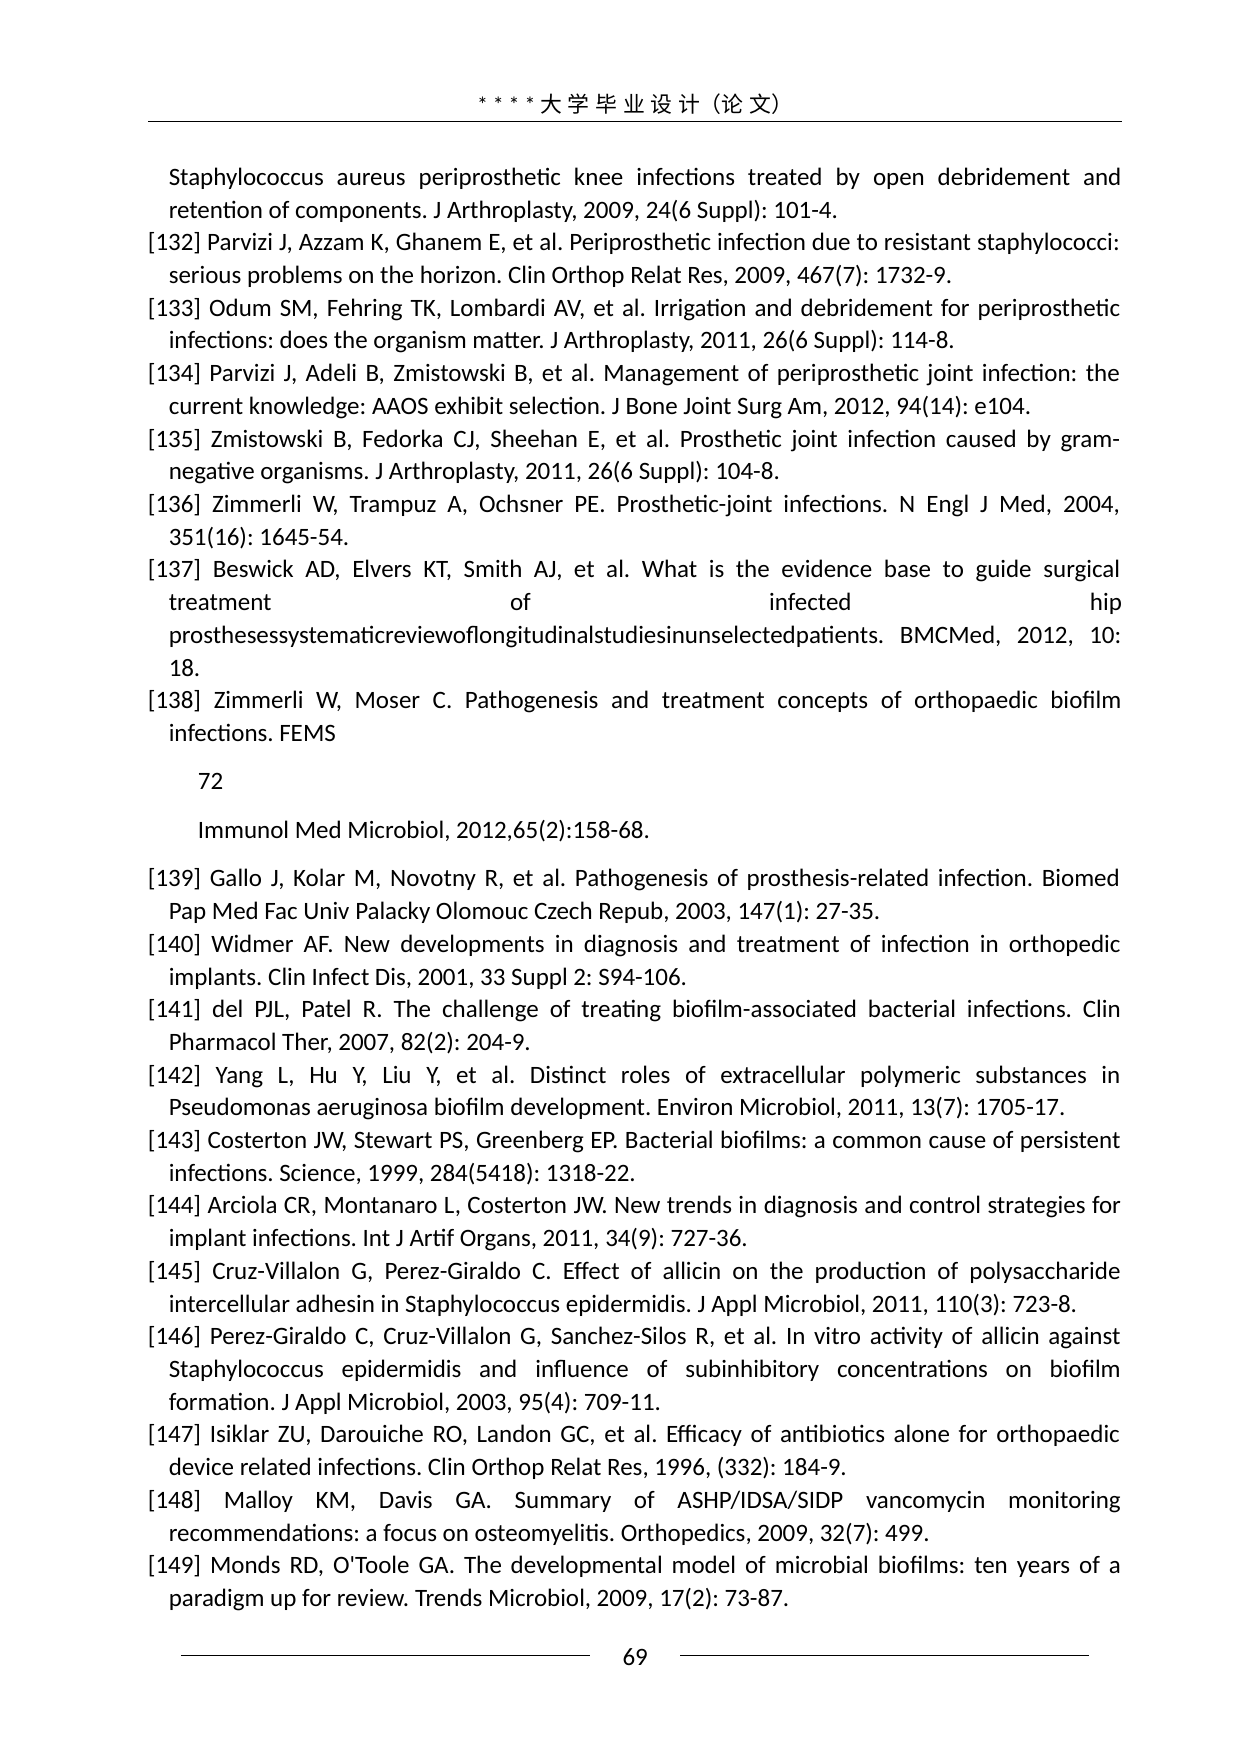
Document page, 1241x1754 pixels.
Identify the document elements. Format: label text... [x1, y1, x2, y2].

text [140] Widmer AF. New developments in diagnosis and treatment of infection in orthopedic implants. Clin Infect Dis, 2001, 33 Suppl 2: S94-106. [148, 926, 1122, 991]
text [137] Beswick AD, Elvers KT, Smith AJ, et al. What is the evidence base to guide surgical treatment of infected hip prosthesessystematicreviewoflongitudinalstudiesinunselectedpatients. BMCMed, 2012, 10: 18. [148, 551, 1122, 682]
text [139] Gallo J, Kolar M, Novotny R, et al. Pathogenesis of prosthesis-related infection. Biomed Pap Med Fac Univ Palacky Olomouc Czech Repub, 2003, 147(1): 27-35. [148, 860, 1122, 926]
text [133] Odum SM, Fehring TK, Lombardi AV, et al. Irrigation and debridement for periprosthetic infections: does the organism matter. J Arthroplasty, 2011, 26(6 Suppl): 114-8. [148, 290, 1122, 355]
text [142] Yang L, Hu Y, Liu Y, et al. Distinct roles of extracellular polymeric substances in Pseudomonas aeruginosa biofilm development. Environ Microbiol, 2011, 13(7): 1705-17. [148, 1057, 1122, 1122]
text [132] Parvizi J, Azzam K, Ghanem E, et al. Periprosthetic infection due to resistant staphylococci: serious problems on the horizon. Clin Orthop Relat Res, 2009, 467(7): 1732-9. [148, 224, 1122, 290]
text [138] Zimmerli W, Moser C. Pathogenesis and treatment concepts of orthopaedic biofilm infections. FEMS [148, 682, 1122, 748]
text [145] Cruz-Villalon G, Perez-Giraldo C. Effect of allicin on the production of polysaccharide intercellular adhesin in Staphylococcus epidermidis. J Appl Microbiol, 2011, 110(3): 723-8. [148, 1253, 1122, 1318]
text [136] Zimmerli W, Trampuz A, Ochsner PE. Prosthetic-joint infections. N Engl J Med, 2004, 351(16): 1645-54. [148, 486, 1122, 551]
text [135] Zmistowski B, Fedorka CJ, Sheehan E, et al. Prosthetic joint infection caused by gram-negative organisms. J Arthroplasty, 2011, 26(6 Suppl): 104-8. [148, 421, 1122, 486]
text 72 [148, 748, 1122, 796]
text [148] Malloy KM, Davis GA. Summary of ASHP/IDSA/SIDP vancomycin monitoring recommendations: a focus on osteomyelitis. Orthopedics, 2009, 32(7): 499. [148, 1482, 1122, 1547]
text [143] Costerton JW, Stewart PS, Greenberg EP. Bacterial biofilms: a common cause of persistent infections. Science, 1999, 284(5418): 1318-22. [148, 1122, 1122, 1187]
text Immunol Med Microbiol, 2012,65(2):158-68. [148, 796, 1122, 844]
text [147] Isiklar ZU, Darouiche RO, Landon GC, et al. Efficacy of antibiotics alone for orthopaedic device related infections. Clin Orthop Relat Res, 1996, (332): 184-9. [148, 1416, 1122, 1482]
text [141] del PJL, Patel R. The challenge of treating biofilm-associated bacterial infections. Clin Pharmacol Ther, 2007, 82(2): 204-9. [148, 991, 1122, 1057]
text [148, 159, 1122, 224]
text [144] Arciola CR, Montanaro L, Costerton JW. New trends in diagnosis and control strategies for implant infections. Int J Artif Organs, 2011, 34(9): 727-36. [148, 1187, 1122, 1253]
text [134] Parvizi J, Adeli B, Zmistowski B, et al. Management of periprosthetic joint infection: the current knowledge: AAOS exhibit selection. J Bone Joint Surg Am, 2012, 94(14): e104. [148, 355, 1122, 421]
text [149] Monds RD, O'Toole GA. The developmental model of microbial biofilms: ten years of a paradigm up for review. Trends Microbiol, 2009, 17(2): 73-87. [148, 1547, 1122, 1613]
text [146] Perez-Giraldo C, Cruz-Villalon G, Sanchez-Silos R, et al. In vitro activity of allicin against Staphylococcus epidermidis and influence of subinhibitory concentrations on biofilm formation. J Appl Microbiol, 2003, 95(4): 709-11. [148, 1318, 1122, 1416]
